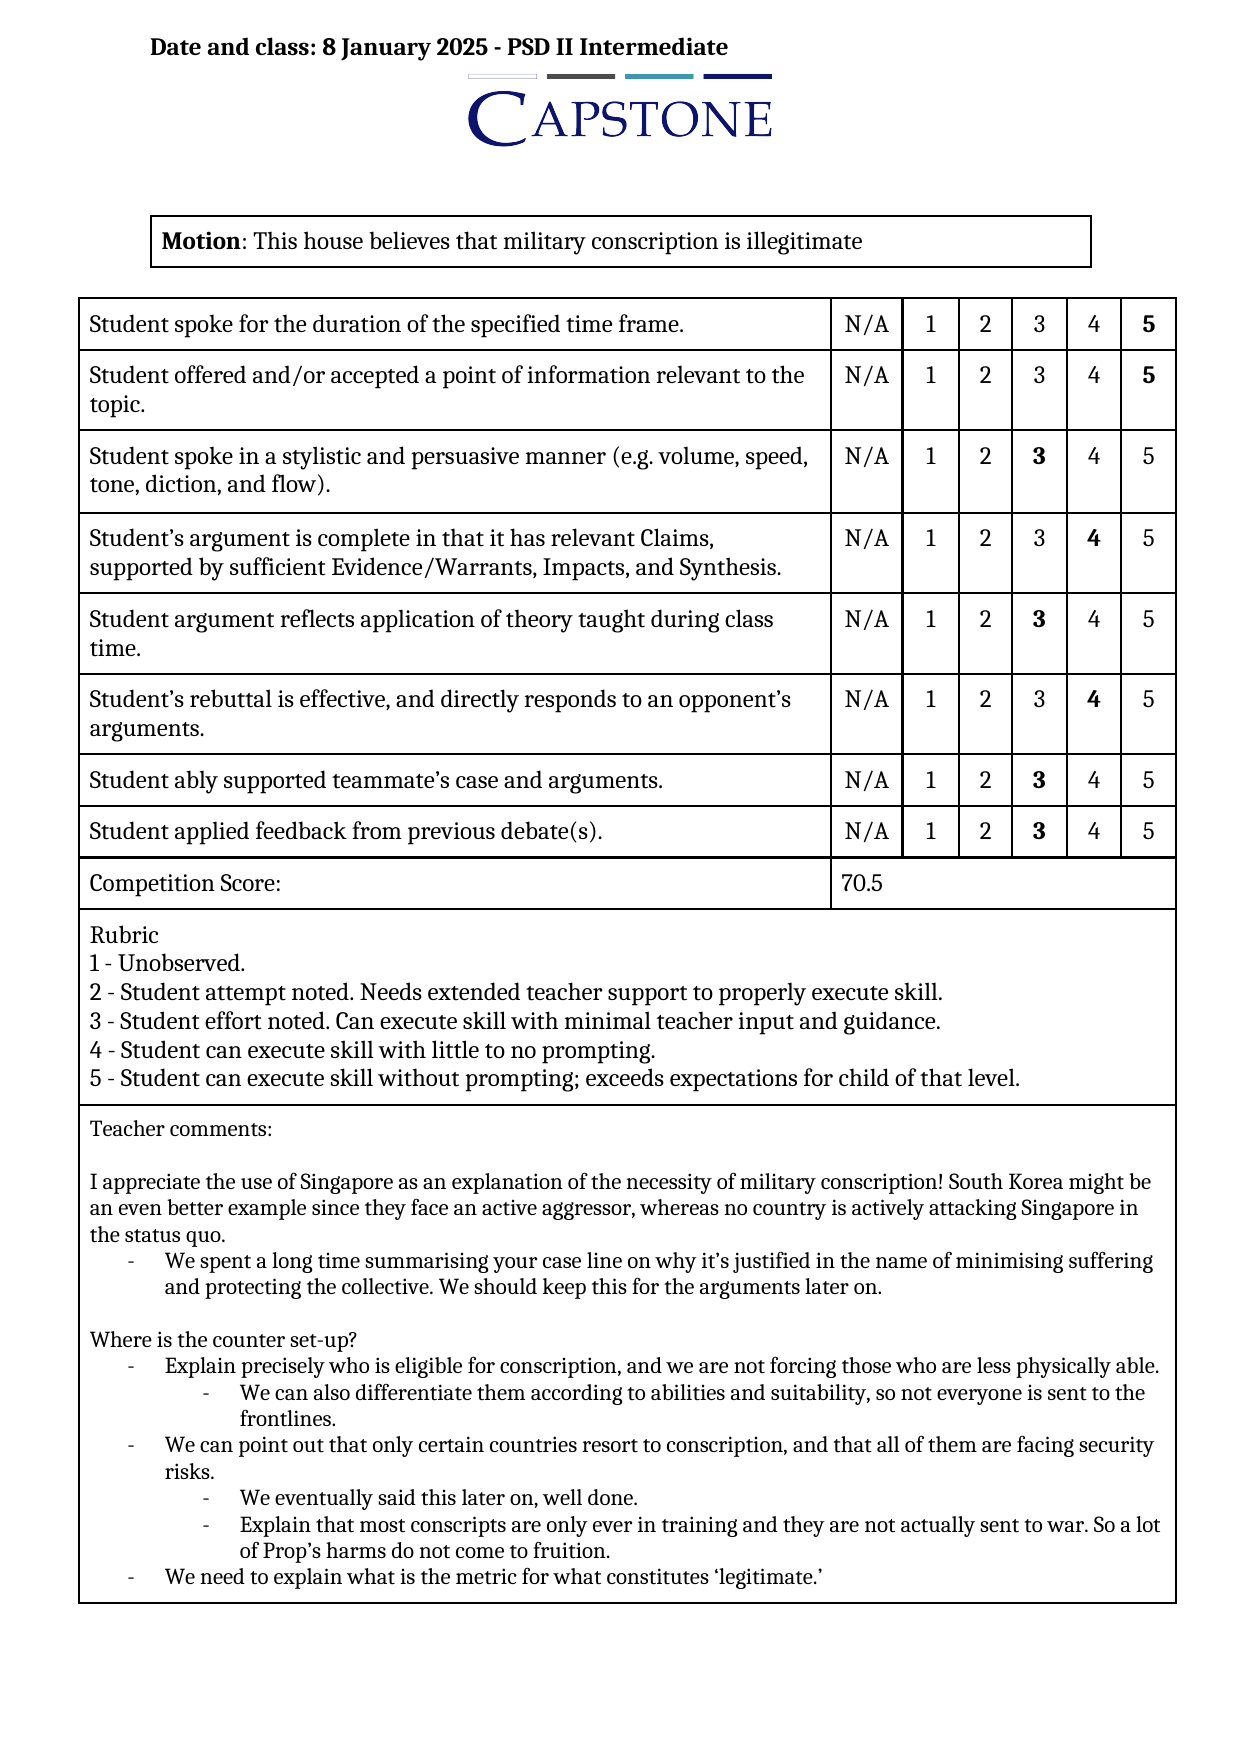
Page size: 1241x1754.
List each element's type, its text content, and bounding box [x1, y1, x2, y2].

table_cell 2 [960, 594, 1011, 673]
table_cell 3 [1013, 675, 1066, 753]
table_cell Competition Score: [80, 859, 830, 908]
table_cell 5 [1122, 351, 1175, 429]
table_cell 1 [904, 514, 958, 592]
table_cell 2 [960, 755, 1011, 805]
table_cell N/A [832, 594, 901, 673]
table_cell 1 [904, 431, 958, 512]
table_header Student spoke for the duration of the specified time frame. [80, 299, 830, 349]
table_cell N/A [832, 351, 901, 429]
table_cell 3 [1013, 807, 1066, 856]
table_cell 2 [960, 351, 1011, 429]
table_cell 5 [1122, 807, 1175, 856]
table_header 5 [1122, 299, 1175, 349]
table_cell 4 [1068, 514, 1120, 592]
table_cell 70.5 [832, 859, 1175, 908]
table_header 2 [960, 299, 1011, 349]
table_cell Student offered and/or accepted a point of information relevant to the topic. [80, 351, 830, 429]
table_cell 4 [1068, 594, 1120, 673]
table_cell 1 [904, 807, 958, 856]
table_cell 4 [1068, 675, 1120, 753]
table_cell Student’s argument is complete in that it has relevant Claims, supported by sufficient Evidence/Warrants, Impacts, and Synthesis. [80, 514, 830, 592]
table_header 4 [1068, 299, 1120, 349]
table_cell 4 [1068, 351, 1120, 429]
table_cell 3 [1013, 514, 1066, 592]
table_cell Student argument reflects application of theory taught during class time. [80, 594, 830, 673]
table_cell 2 [960, 514, 1011, 592]
table_cell 1 [904, 755, 958, 805]
table_cell 4 [1068, 431, 1120, 512]
table_cell 3 [1013, 351, 1066, 429]
table_cell 1 [904, 351, 958, 429]
table_cell N/A [832, 675, 901, 753]
table_cell 2 [960, 431, 1011, 512]
table_cell N/A [832, 807, 901, 856]
table_cell Rubric 1 - Unobserved. 2 - Student attempt noted. Needs extended teacher support to properly execute skill. 3 - Student effort noted. Can execute skill with minimal teacher input and guidance. 4 - Student can execute skill with little to no prompting. 5 - Student can execute skill without prompting; exceeds expectations for child of that level. [80, 910, 1175, 1103]
picture [460, 66, 781, 153]
table_cell N/A [832, 755, 901, 805]
table_cell 4 [1068, 755, 1120, 805]
table_cell 5 [1122, 675, 1175, 753]
table_header Motion: This house believes that military conscription is illegitimate [152, 217, 1090, 266]
table_cell N/A [832, 514, 901, 592]
table_cell Student’s rebuttal is effective, and directly responds to an opponent’s arguments. [80, 675, 830, 753]
table_header 1 [904, 299, 958, 349]
table_cell 5 [1122, 594, 1175, 673]
table_cell 3 [1013, 431, 1066, 512]
table_cell 5 [1122, 514, 1175, 592]
table_cell Student applied feedback from previous debate(s). [80, 807, 830, 856]
table_header N/A [832, 299, 901, 349]
table_cell 3 [1013, 594, 1066, 673]
table_cell 2 [960, 807, 1011, 856]
table_header 3 [1013, 299, 1066, 349]
table_cell Student ably supported teammate’s case and arguments. [80, 755, 830, 805]
table_cell 3 [1013, 755, 1066, 805]
table_cell 5 [1122, 431, 1175, 512]
table_cell N/A [832, 431, 901, 512]
table_cell 5 [1122, 755, 1175, 805]
table_cell 4 [1068, 807, 1120, 856]
table_cell 1 [904, 594, 958, 673]
table_cell Student spoke in a stylistic and persuasive manner (e.g. volume, speed, tone, diction, and flow). [80, 431, 830, 512]
table_cell 2 [960, 675, 1011, 753]
table_cell 1 [904, 675, 958, 753]
